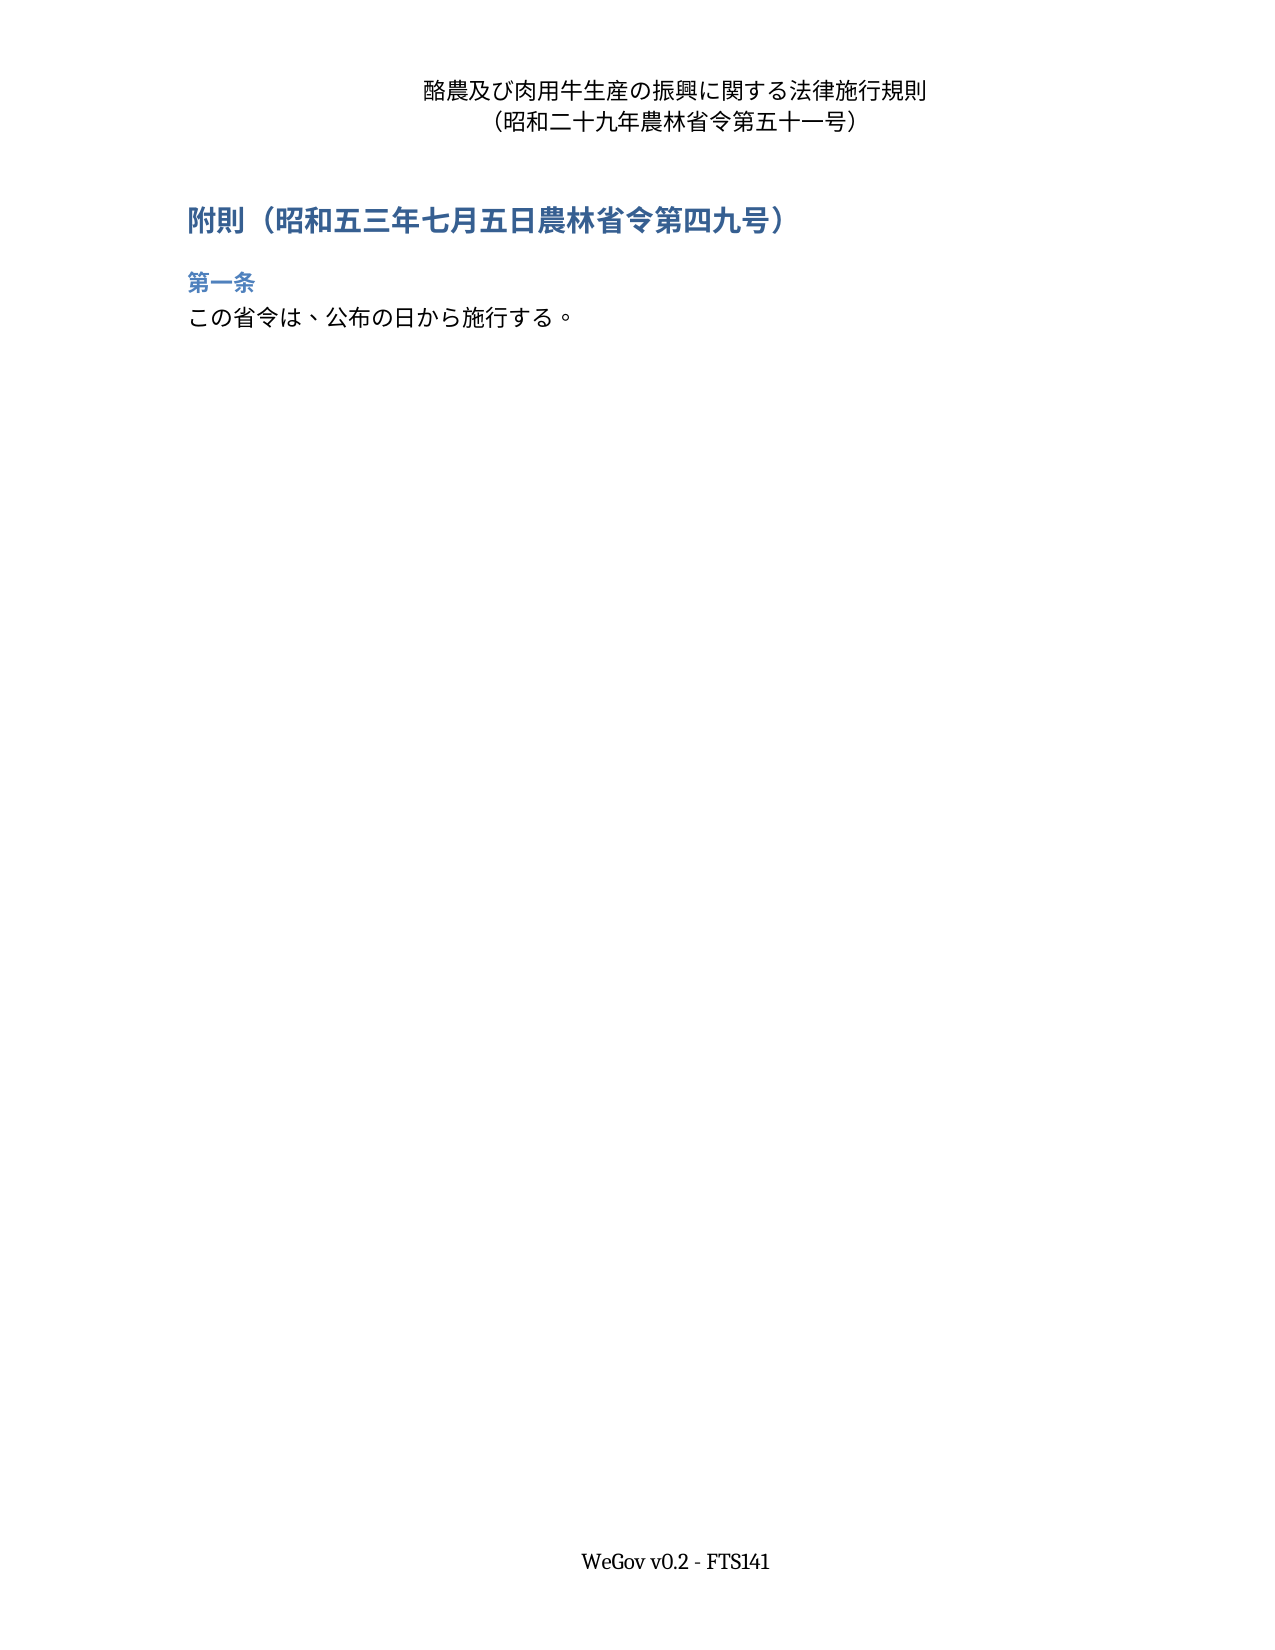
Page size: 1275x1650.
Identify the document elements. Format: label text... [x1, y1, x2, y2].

subtitle 附則（昭和五三年七月五日農林省令第四九号） [187, 200, 1087, 240]
subtitle 第一条 [187, 266, 1087, 298]
text この省令は、公布の日から施行する。 [187, 302, 1087, 334]
